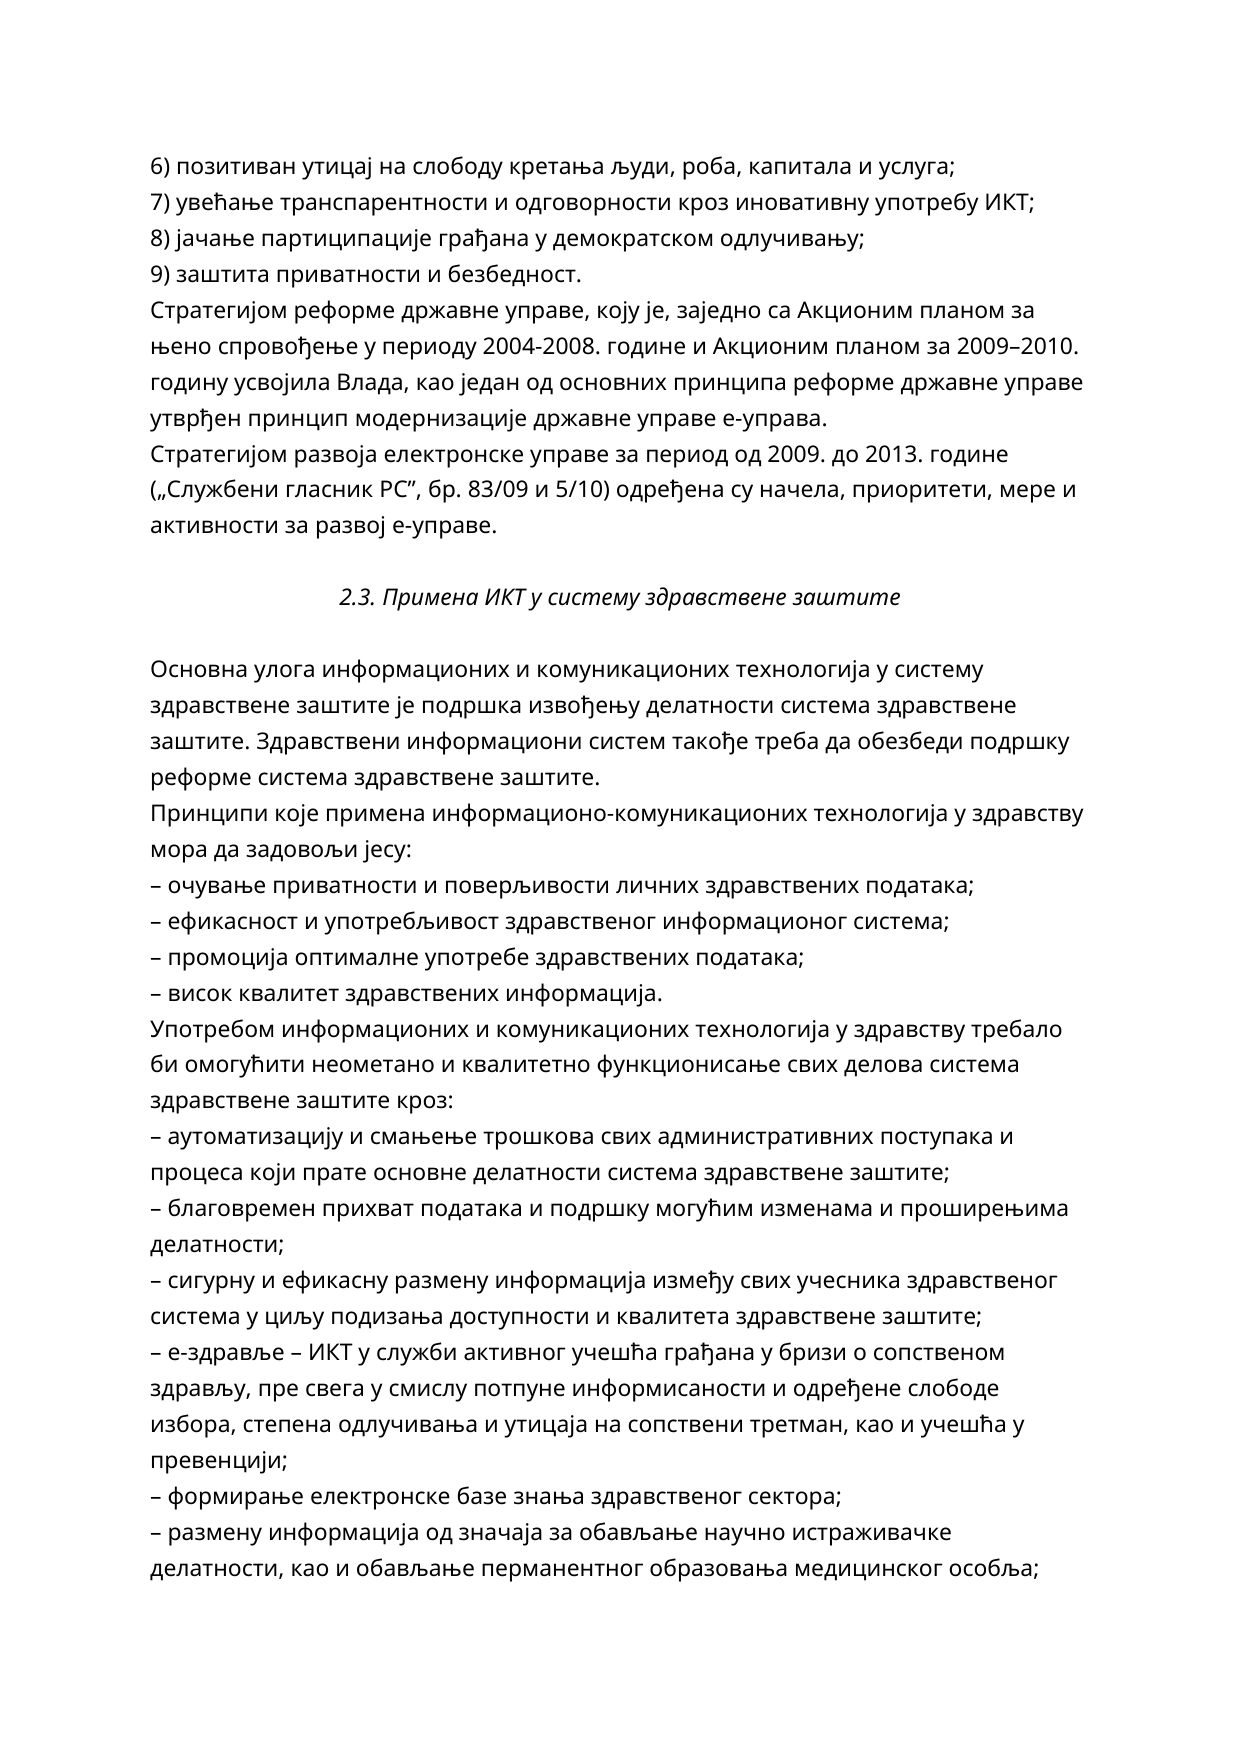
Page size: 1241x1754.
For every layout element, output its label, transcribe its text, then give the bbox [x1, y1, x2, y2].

text – благовремен прихват података и подршку могућим изменама и проширењима делатности; [150, 1192, 1090, 1259]
text – промоција оптималне употребе здравствених података; [150, 941, 1090, 972]
text – размену информација од значаја за обављање научно истраживачке делатности, као и обављање перманентног образовања медицинског особља; [150, 1516, 1090, 1583]
text Стратегијом развоја електронске управе за период од 2009. до 2013. године („Службени гласник РС”, бр. 83/09 и 5/10) одређена су начела, приоритети, мере и активности за развој е-управе. [150, 437, 1090, 541]
text Стратегијом реформе државне управе, коју је, заједно са Акционим планом за њено спровођење у периоду 2004-2008. године и Акционим планом за 2009–2010. годину усвојила Влада, као један од основних принципа реформе државне управе утврђен принцип модернизације државне управе е-управа. [150, 294, 1090, 433]
text Основна улога информационих и комуникационих технологија у систему здравствене заштите је подршка извођењу делатности система здравствене заштите. Здравствени информациони систем такође треба да обезбеди подршку реформе система здравствене заштите. [150, 653, 1090, 792]
text 7) увећање транспарентности и одговорности кроз иновативну употребу ИКТ; [150, 186, 1090, 217]
text 6) позитиван утицај на слободу кретања људи, роба, капитала и услуга; [150, 150, 1090, 181]
text – висок квалитет здравствених информација. [150, 977, 1090, 1008]
text – формирање електронске базе знања здравственог сектора; [150, 1480, 1090, 1511]
text – е-здравље – ИКТ у служби активног учешћа грађана у бризи о сопственом здрављу, пре свега у смислу потпуне информисаности и одређене слободе избора, степена одлучивања и утицаја на сопствени третман, као и учешћа у превенцији; [150, 1336, 1090, 1475]
text – сигурну и ефикасну размену информација између свих учесника здравственог система у циљу подизања доступности и квалитета здравствене заштите; [150, 1264, 1090, 1331]
text – ефикасност и употребљивост здравственог информационог система; [150, 905, 1090, 936]
text 2.3. Примена ИКТ у систему здравствене заштите [150, 581, 1090, 612]
text Принципи које примена информационо-комуникационих технологија у здравству мора да задовољи јесу: [150, 797, 1090, 864]
text – аутоматизацију и смањење трошкова свих административних поступака и процеса који прате основне делатности система здравствене заштите; [150, 1120, 1090, 1187]
text Употребом информационих и комуникационих технологија у здравству требало би омогућити неометано и квалитетно функционисање свих делова система здравствене заштите кроз: [150, 1012, 1090, 1116]
text 9) заштита приватности и безбедност. [150, 258, 1090, 289]
text 8) јачање партиципације грађана у демократском одлучивању; [150, 222, 1090, 253]
text – очување приватности и поверљивости личних здравствених података; [150, 869, 1090, 900]
